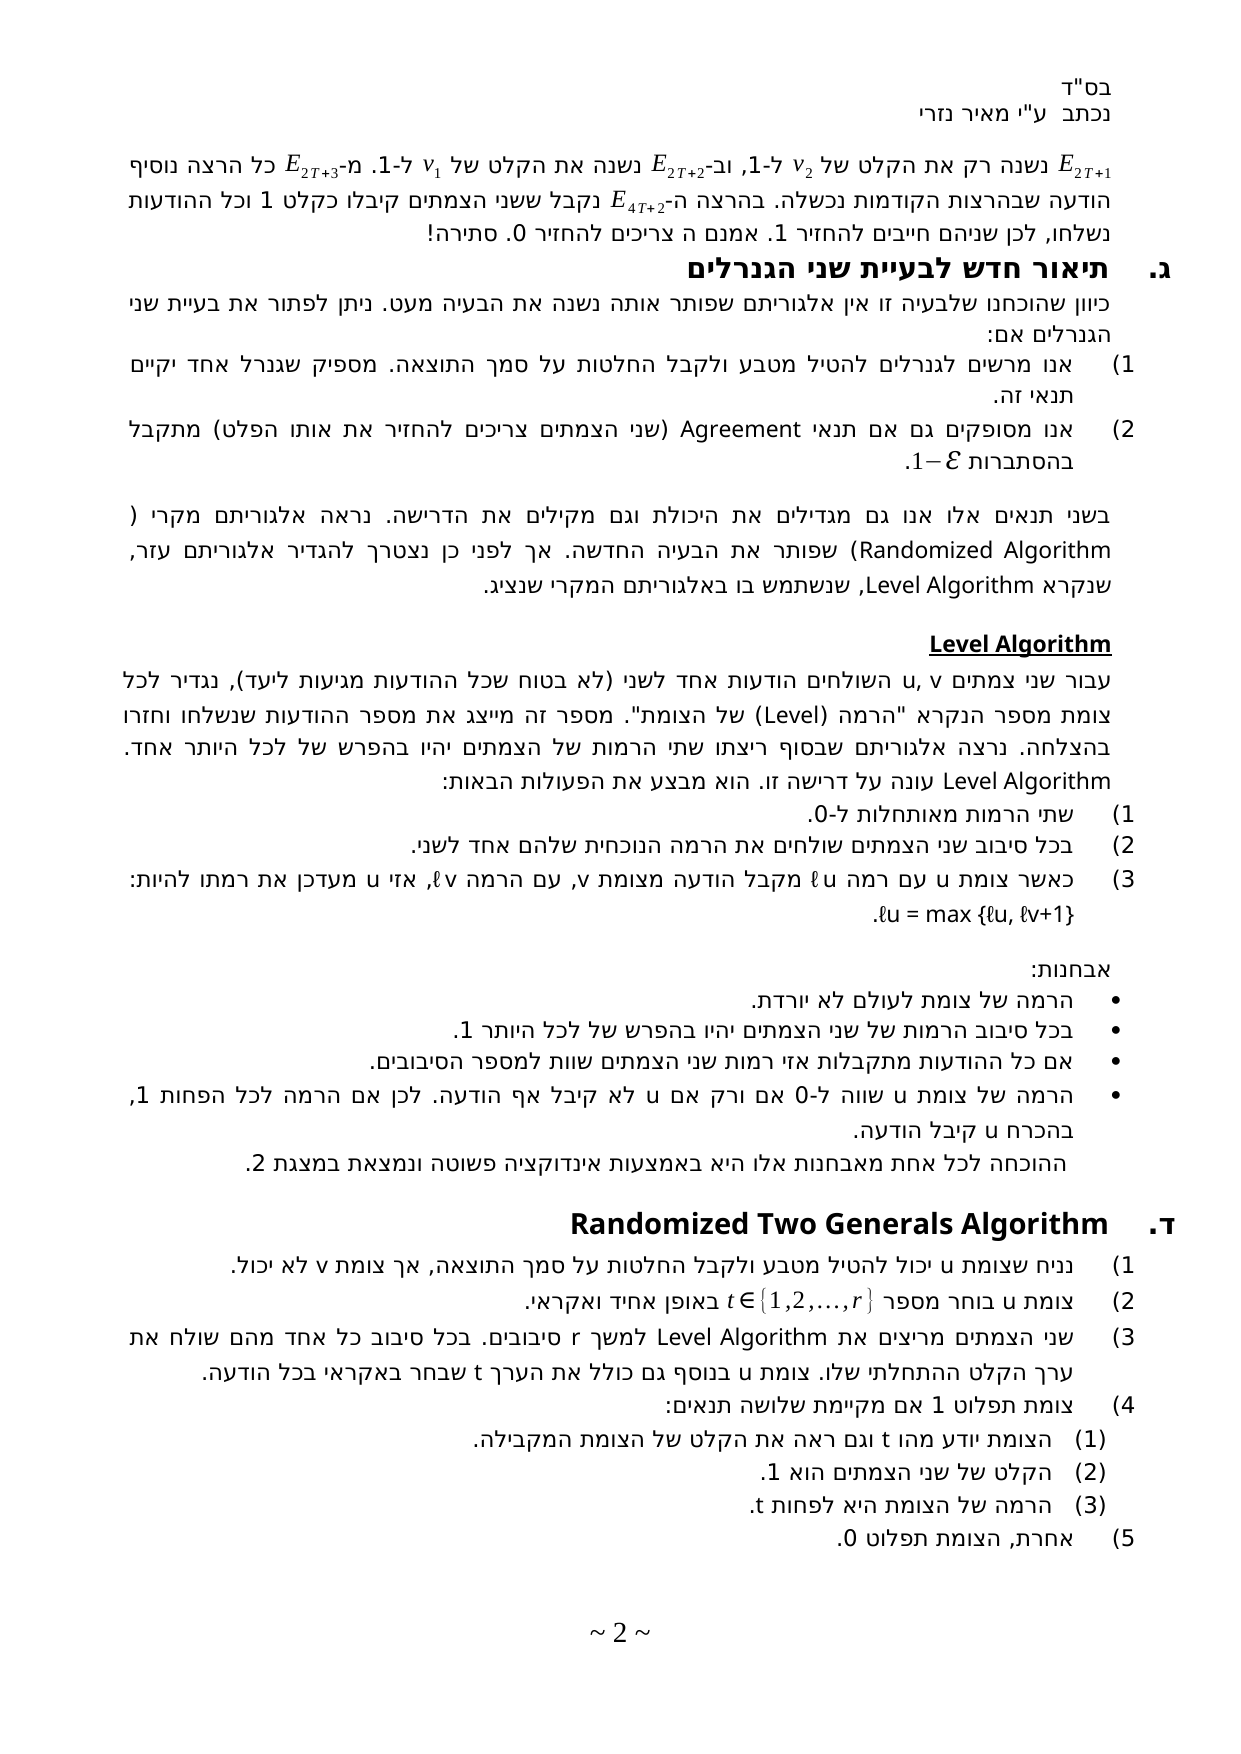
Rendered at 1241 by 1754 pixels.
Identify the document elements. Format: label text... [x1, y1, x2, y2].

list צומת u בוחר מספר באופן אחיד ואקראי. [128, 1285, 1112, 1316]
text כיוון שהוכחנו שלבעיה זו אין אלגוריתם שפותר אותה נשנה את הבעיה מעט. ניתן לפתור את בעיית שני הגנרלים אם: [128, 290, 1112, 347]
list אנו מסופקים גם אם תנאי Agreement (שני הצמתים צריכים להחזיר את אותו הפלט) מתקבל בהסתברות . [128, 413, 1112, 476]
list שתי הרמות מאותחלות ל-0. [128, 801, 1112, 828]
list שני הצמתים מריצים את Level Algorithm למשך r סיבובים. בכל סיבוב כל אחד מהם שולח את ערך הקלט ההתחלתי שלו. צומת u בנוסף גם כולל את הערך t שבחר באקראי בכל הודעה. [128, 1321, 1112, 1387]
list כאשר צומת u עם רמה ℓu מקבל הודעה מצומת v, עם הרמה ℓv, אזי u מעדכן את רמתו להיות: ℓu = max {ℓu, ℓv+1}. [128, 862, 1112, 929]
text בשני תנאים אלו אנו גם מגדילים את היכולת וגם מקילים את הדרישה. נראה אלגוריתם מקרי (Randomized Algorithm) שפותר את הבעיה החדשה. אך לפני כן נצטרך להגדיר אלגוריתם עזר, שנקרא Level Algorithm, שנשתמש בו באלגוריתם המקרי שנציג. [128, 502, 1112, 600]
list צומת תפלוט 1 אם מקיימת שלושה תנאים: [128, 1392, 1112, 1419]
text אבחנות: [128, 956, 1112, 983]
list הרמה של צומת u שווה ל-0 אם ורק אם u לא קיבל אף הודעה. לכן אם הרמה לכל הפחות 1, בהכרח u קיבל הודעה. [128, 1079, 1112, 1145]
list הרמה של צומת לעולם לא יורדת. [128, 987, 1112, 1014]
list הרמה של הצומת היא לפחות t. [128, 1489, 1074, 1521]
list אחרת, הצומת תפלוט 0. [128, 1525, 1112, 1552]
text עבור שני צמתים u, v השולחים הודעות אחד לשני (לא בטוח שכל ההודעות מגיעות ליעד), נגדיר לכל צומת מספר הנקרא "הרמה (Level) של הצומת". מספר זה מייצג את מספר ההודעות שנשלחו וחזרו בהצלחה. נרצה אלגוריתם שבסוף ריצתו שתי הרמות של הצמתים יהיו בהפרש של לכל היותר אחד. Level Algorithm עונה על דרישה זו. הוא מבצע את הפעולות הבאות: [122, 663, 1112, 797]
subtitle Randomized Two Generals Algorithm [128, 1203, 1147, 1243]
list אנו מרשים לגנרלים להטיל מטבע ולקבל החלטות על סמך התוצאה. מספיק שגנרל אחד יקיים תנאי זה. [128, 351, 1112, 409]
list אם כל ההודעות מתקבלות אזי רמות שני הצמתים שוות למספר הסיבובים. [128, 1048, 1112, 1075]
list בכל סיבוב שני הצמתים שולחים את הרמה הנוכחית שלהם אחד לשני. [128, 832, 1112, 858]
list הקלט של שני הצמתים הוא 1. [128, 1459, 1074, 1485]
list הצומת יודע מהו t וגם ראה את הקלט של הצומת המקבילה. [128, 1423, 1074, 1454]
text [128, 150, 1112, 247]
text ההוכחה לכל אחת מאבחנות אלו היא באמצעות אינדוקציה פשוטה ונמצאת במצגת 2. [128, 1150, 1112, 1177]
list בכל סיבוב הרמות של שני הצמתים יהיו בהפרש של לכל היותר 1. [128, 1018, 1112, 1044]
subtitle תיאור חדש לבעיית שני הגנרלים [128, 251, 1147, 285]
subtitle Level Algorithm [128, 628, 1112, 659]
list נניח שצומת u יכול להטיל מטבע ולקבל החלטות על סמך התוצאה, אך צומת v לא יכול. [128, 1249, 1112, 1280]
